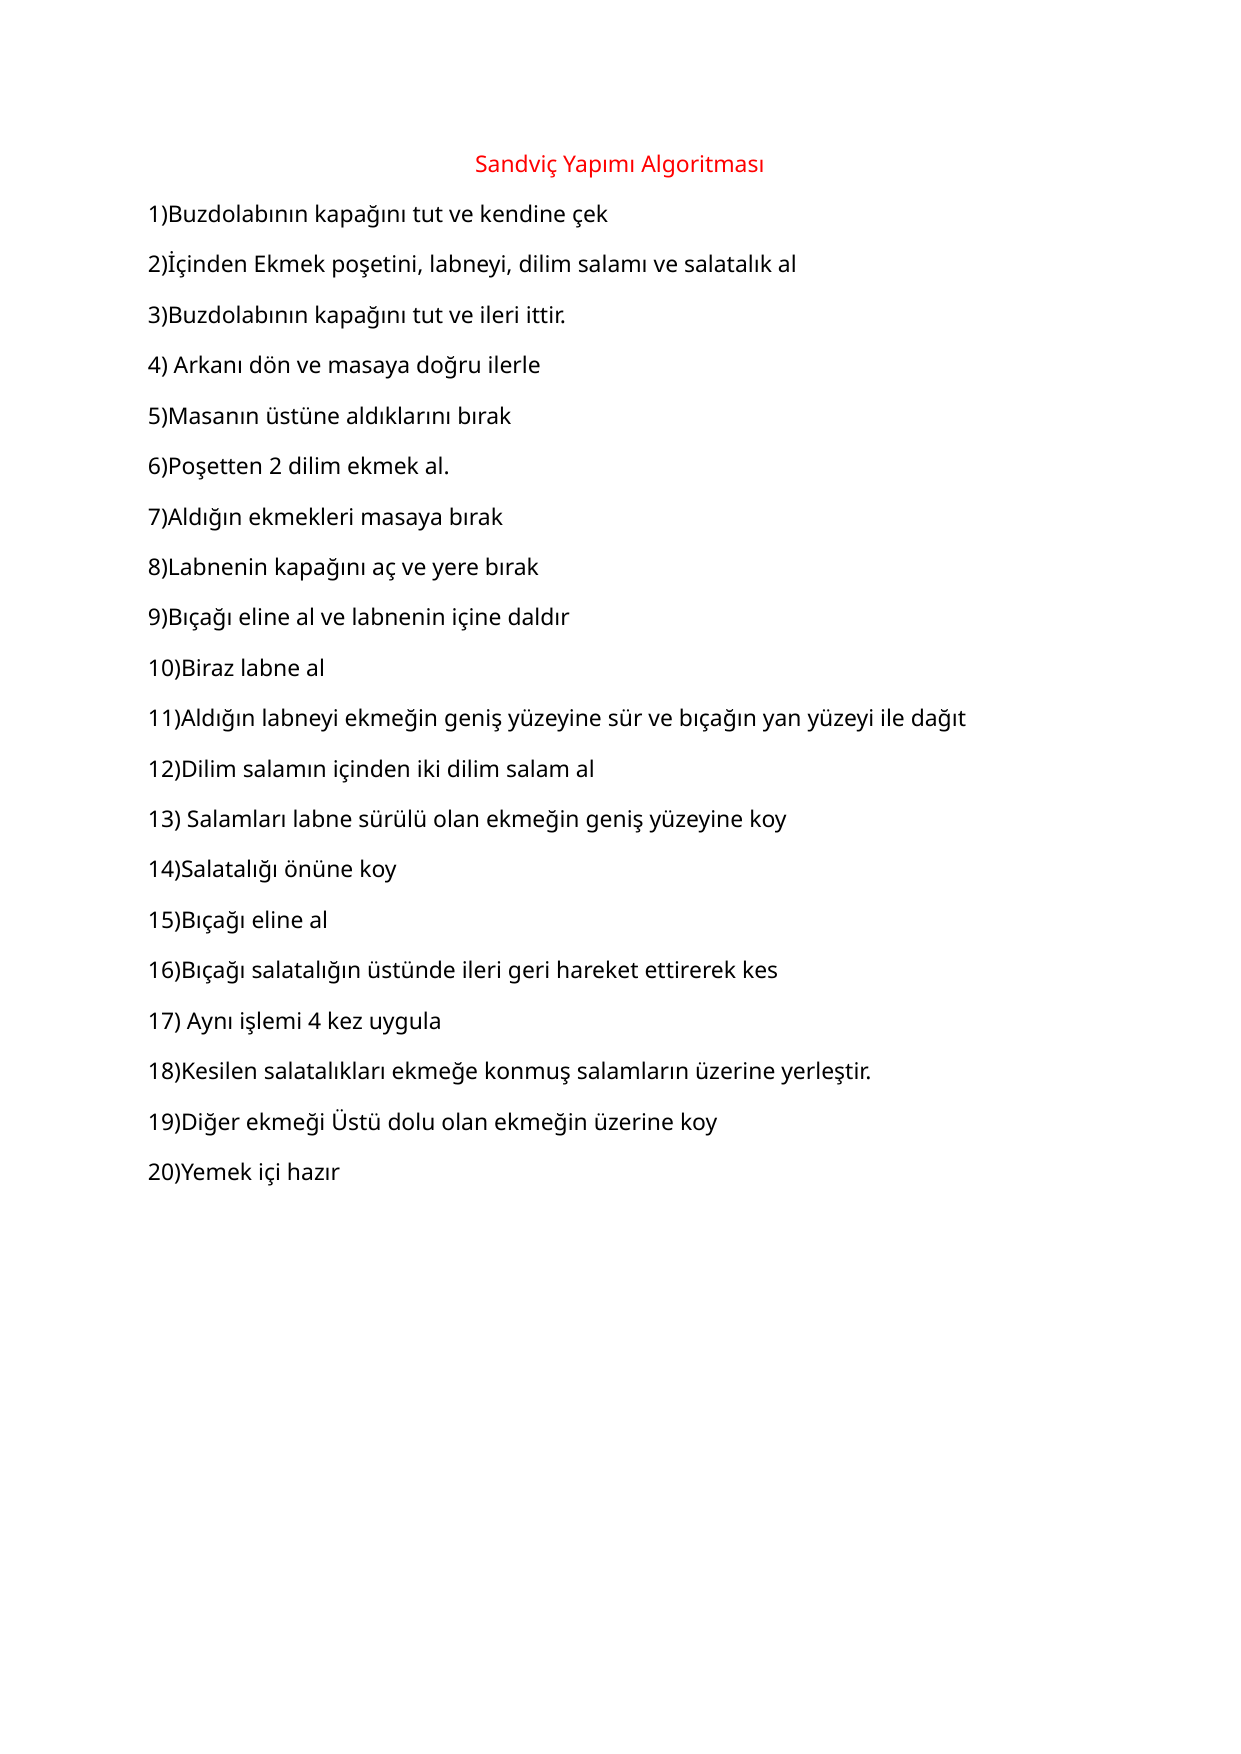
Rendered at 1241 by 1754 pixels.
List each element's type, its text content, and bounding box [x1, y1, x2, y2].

text 10)Biraz labne al [148, 652, 1093, 683]
text 18)Kesilen salatalıkları ekmeğe konmuş salamların üzerine yerleştir. [148, 1055, 1093, 1086]
text 4) Arkanı dön ve masaya doğru ilerle [148, 349, 1093, 381]
text 12)Dilim salamın içinden iki dilim salam al [148, 753, 1093, 784]
text 9)Bıçağı eline al ve labnenin içine daldır [148, 601, 1093, 633]
text 14)Salatalığı önüne koy [148, 853, 1093, 885]
text 5)Masanın üstüne aldıklarını bırak [148, 400, 1093, 431]
text 8)Labnenin kapağını aç ve yere bırak [148, 551, 1093, 582]
text 1)Buzdolabının kapağını tut ve kendine çek [148, 198, 1093, 229]
text 7)Aldığın ekmekleri masaya bırak [148, 501, 1093, 532]
text 19)Diğer ekmeği Üstü dolu olan ekmeğin üzerine koy [148, 1106, 1093, 1137]
text 15)Bıçağı eline al [148, 904, 1093, 935]
text Sandviç Yapımı Algoritması [148, 148, 1093, 179]
text 20)Yemek içi hazır [148, 1156, 1093, 1187]
text 2)İçinden Ekmek poşetini, labneyi, dilim salamı ve salatalık al [148, 248, 1093, 280]
text 6)Poşetten 2 dilim ekmek al. [148, 450, 1093, 481]
text 13) Salamları labne sürülü olan ekmeğin geniş yüzeyine koy [148, 803, 1093, 834]
text 16)Bıçağı salatalığın üstünde ileri geri hareket ettirerek kes [148, 954, 1093, 986]
text 17) Aynı işlemi 4 kez uygula [148, 1005, 1093, 1036]
text 11)Aldığın labneyi ekmeğin geniş yüzeyine sür ve bıçağın yan yüzeyi ile dağıt [148, 702, 1093, 733]
text 3)Buzdolabının kapağını tut ve ileri ittir. [148, 299, 1093, 330]
